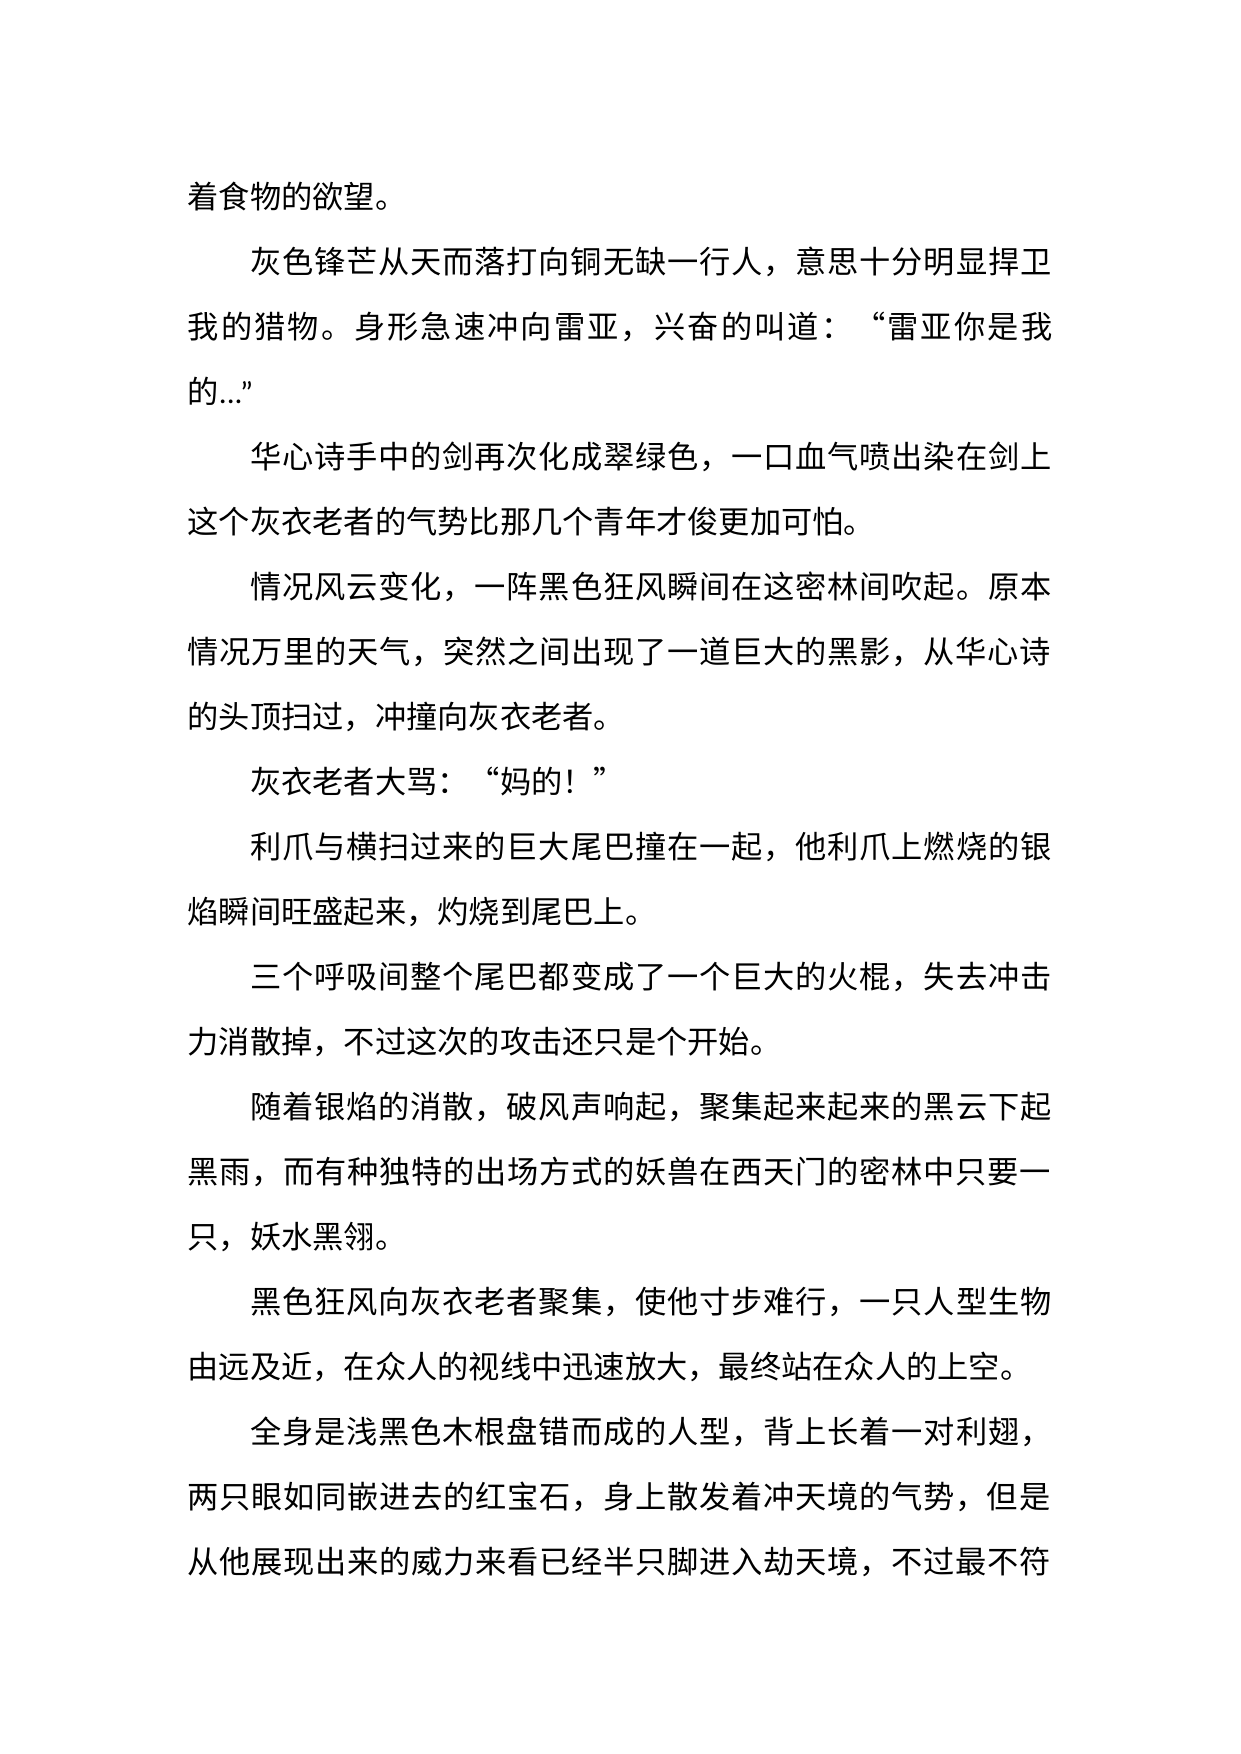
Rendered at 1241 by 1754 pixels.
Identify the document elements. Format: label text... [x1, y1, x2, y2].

text 三个呼吸间整个尾巴都变成了一个巨大的火棍，失去冲击力消散掉，不过这次的攻击还只是个开始。 [187, 942, 1053, 1072]
text 灰衣老者大骂：“妈的！” [187, 747, 1053, 812]
text 华心诗手中的剑再次化成翠绿色，一口血气喷出染在剑上，这个灰衣老者的气势比那几个青年才俊更加可怕。 [187, 422, 1053, 552]
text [187, 1397, 1053, 1592]
text 情况风云变化，一阵黑色狂风瞬间在这密林间吹起。原本情况万里的天气，突然之间出现了一道巨大的黑影，从华心诗的头顶扫过，冲撞向灰衣老者。 [187, 552, 1053, 747]
text 灰色锋芒从天而落打向铜无缺一行人，意思十分明显捍卫我的猎物。身形急速冲向雷亚，兴奋的叫道：“雷亚你是我的...” [187, 227, 1053, 422]
text 利爪与横扫过来的巨大尾巴撞在一起，他利爪上燃烧的银焰瞬间旺盛起来，灼烧到尾巴上。 [187, 812, 1053, 942]
text 随着银焰的消散，破风声响起，聚集起来起来的黑云下起黑雨，而有种独特的出场方式的妖兽在西天门的密林中只要一只，妖水黑翎。 [187, 1072, 1053, 1267]
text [187, 162, 1053, 227]
text 黑色狂风向灰衣老者聚集，使他寸步难行，一只人型生物由远及近，在众人的视线中迅速放大，最终站在众人的上空。 [187, 1267, 1053, 1397]
